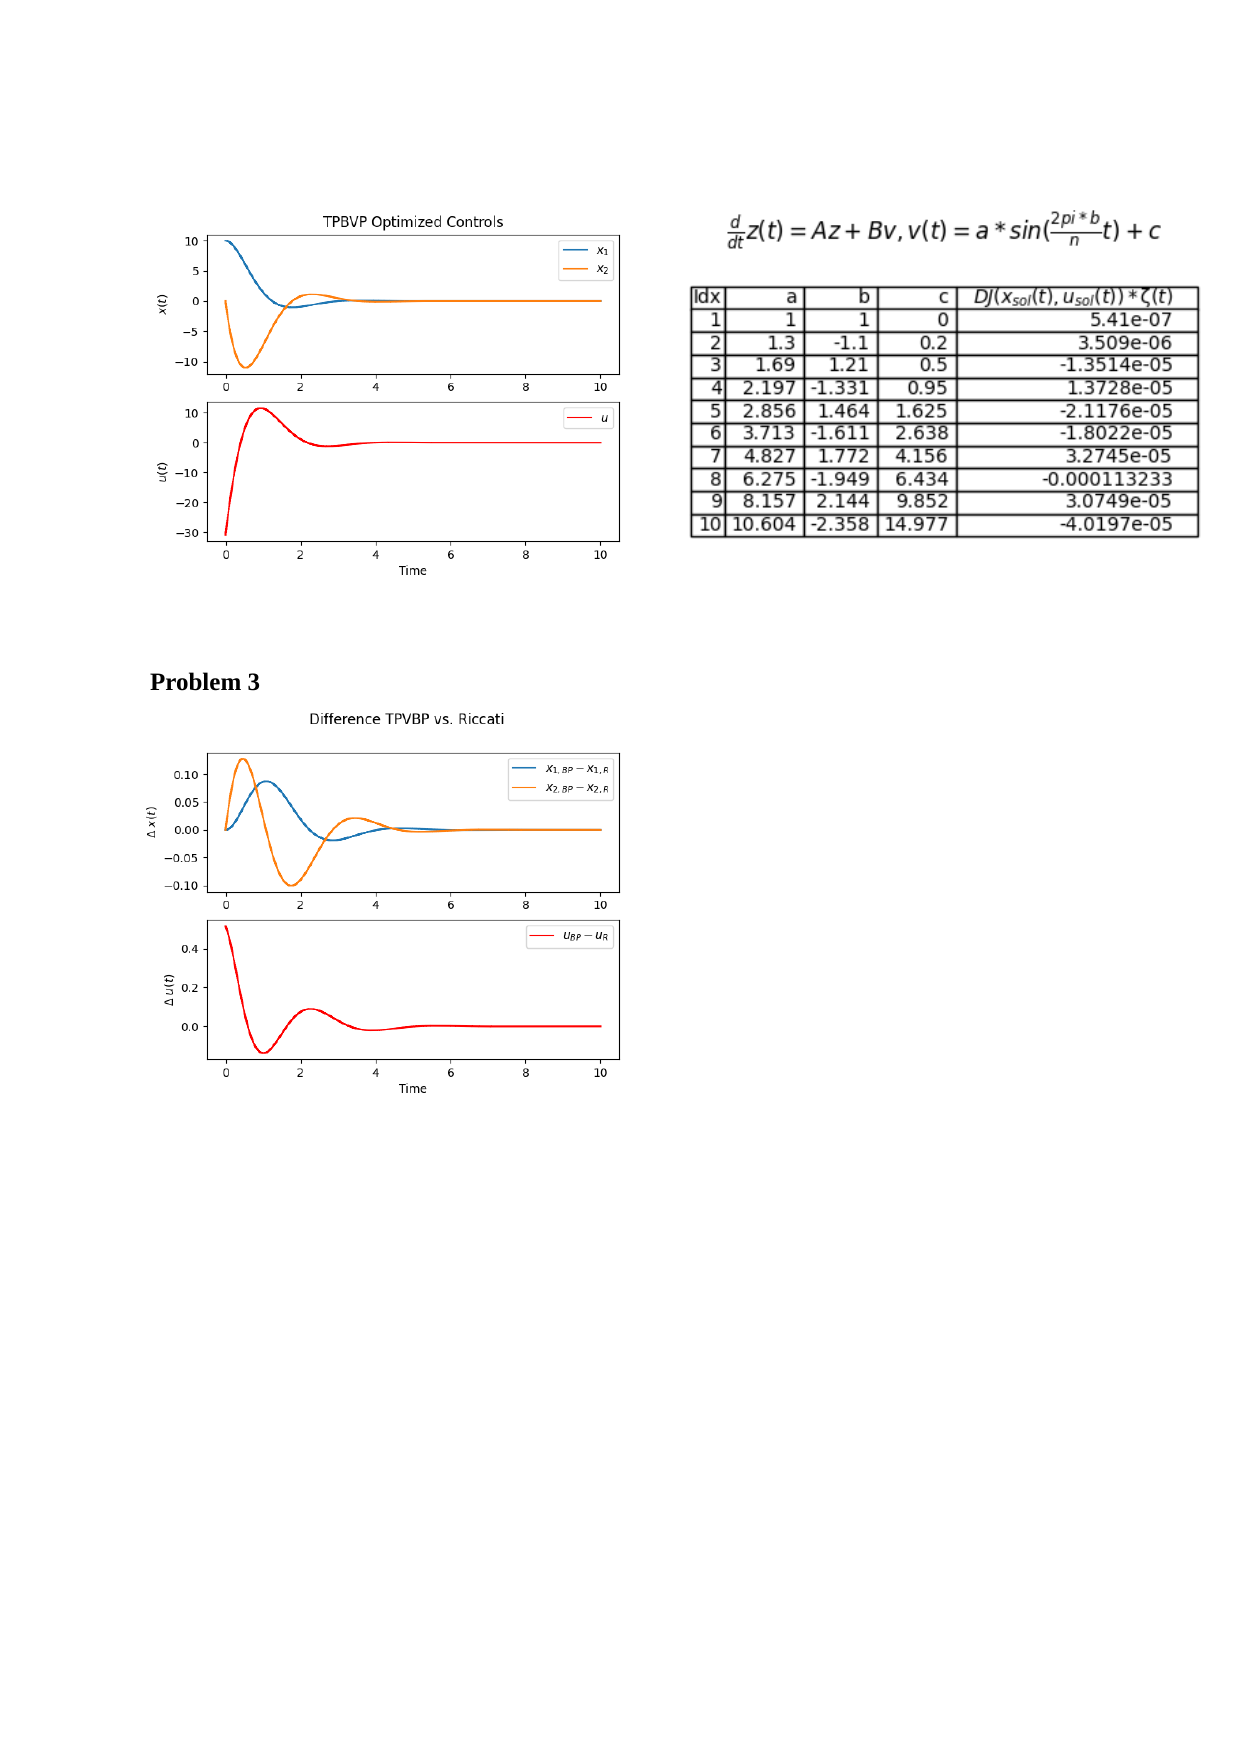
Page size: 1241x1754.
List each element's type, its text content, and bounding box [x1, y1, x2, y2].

text Problem 3 [150, 667, 1090, 696]
picture [140, 704, 672, 1103]
picture [140, 186, 1210, 614]
